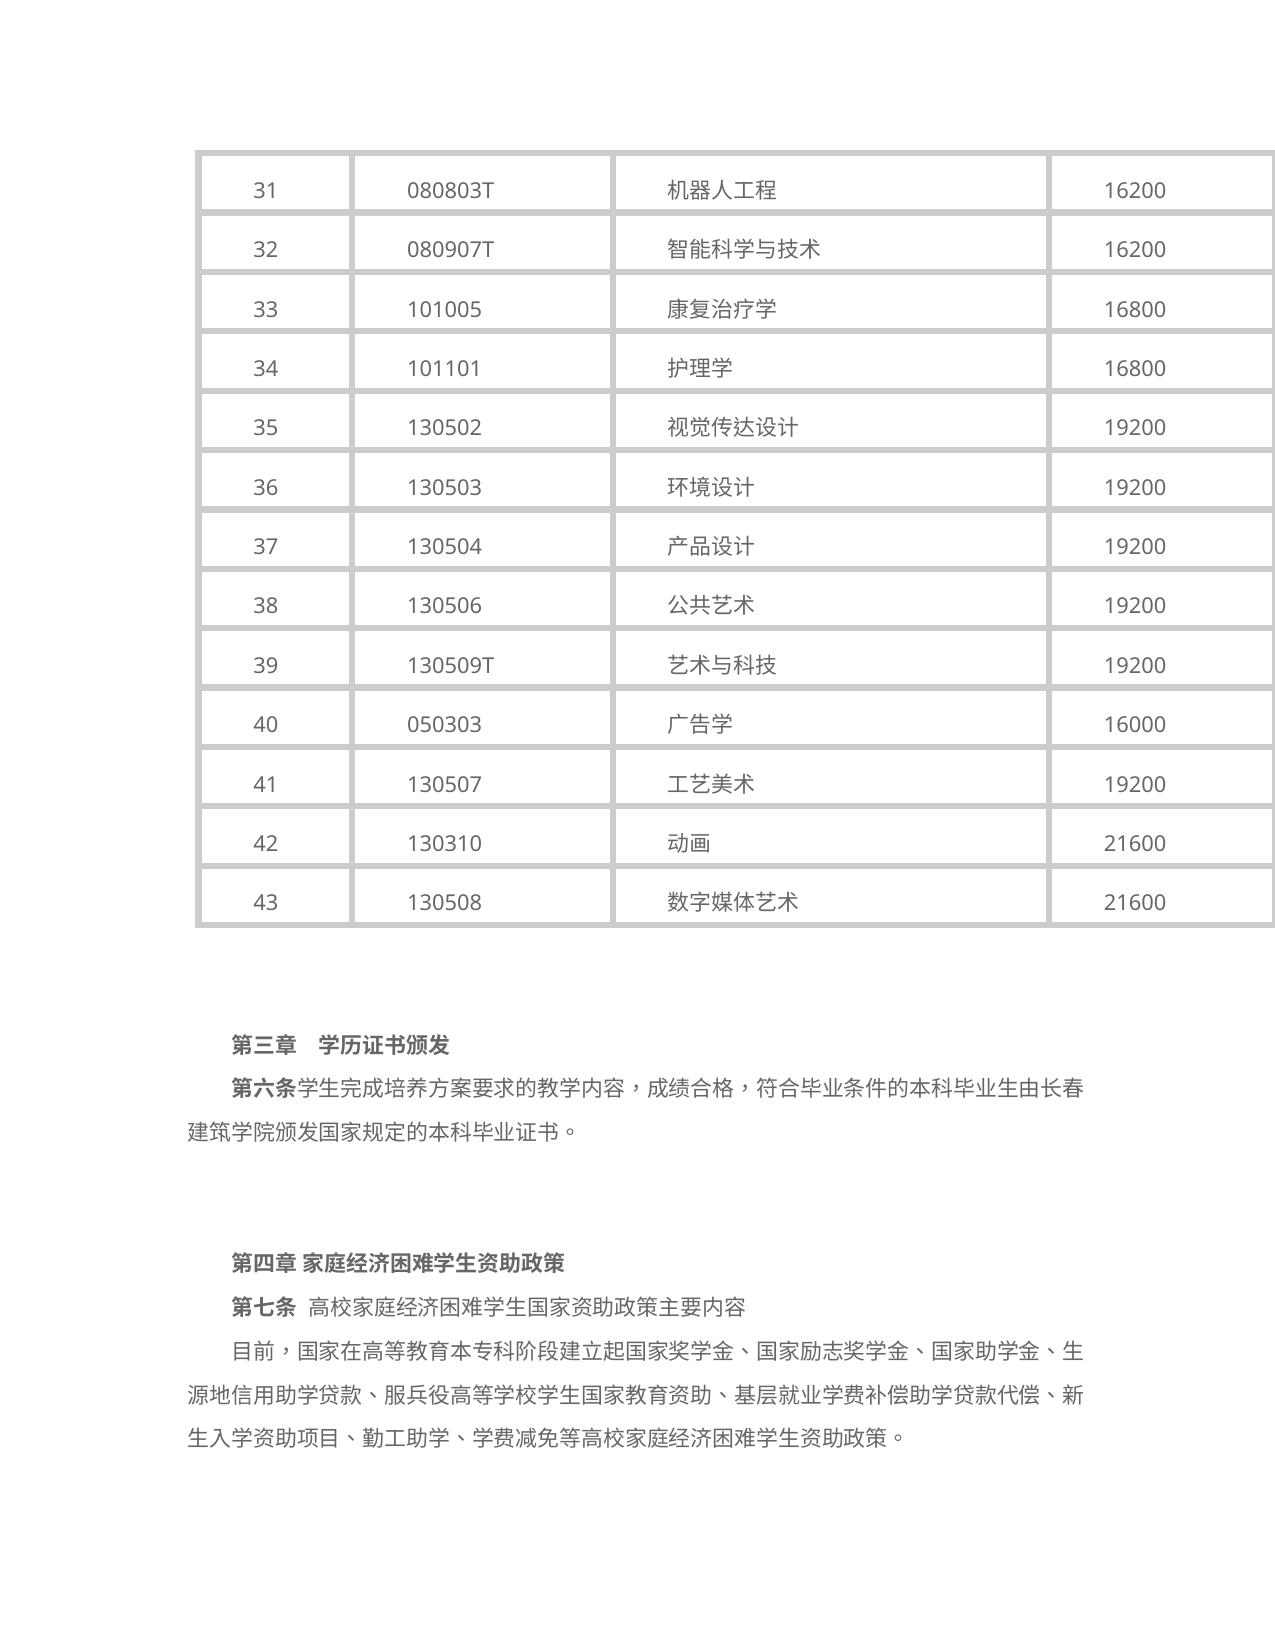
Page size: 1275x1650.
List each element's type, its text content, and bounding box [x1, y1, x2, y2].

table_cell 艺术与科技 [616, 631, 1046, 684]
text 第六条学生完成培养方案要求的教学内容，成绩合格，符合毕业条件的本科毕业生由长春建筑学院颁发国家规定的本科毕业证书。 [187, 1059, 1087, 1147]
text 第七条 高校家庭经济困难学生国家资助政策主要内容 [187, 1278, 1087, 1322]
table_cell 康复治疗学 [616, 275, 1046, 328]
table_cell 130504 [355, 513, 610, 566]
table_cell 050303 [355, 691, 610, 744]
table_cell 39 [202, 631, 349, 684]
table_cell 40 [202, 691, 349, 744]
table_cell 101005 [355, 275, 610, 328]
table_cell 智能科学与技术 [616, 216, 1046, 269]
table_cell 080803T [355, 156, 610, 209]
table_cell 21600 [1052, 869, 1272, 922]
table_cell 19200 [1052, 750, 1272, 803]
table_cell 130507 [355, 750, 610, 803]
table_cell 21600 [1052, 809, 1272, 862]
table_cell 16200 [1052, 156, 1272, 209]
table_cell 产品设计 [616, 513, 1046, 566]
table_cell 广告学 [616, 691, 1046, 744]
table_cell 080907T [355, 216, 610, 269]
text 第三章 学历证书颁发 [187, 1016, 1087, 1059]
table_cell 130502 [355, 394, 610, 447]
table_cell 130509T [355, 631, 610, 684]
table_cell 公共艺术 [616, 572, 1046, 625]
table_cell 41 [202, 750, 349, 803]
table_cell 数字媒体艺术 [616, 869, 1046, 922]
table_cell 视觉传达设计 [616, 394, 1046, 447]
table_cell 16000 [1052, 691, 1272, 744]
table_cell 动画 [616, 809, 1046, 862]
table_cell 42 [202, 809, 349, 862]
table_cell 35 [202, 394, 349, 447]
table_cell 34 [202, 334, 349, 387]
table_cell 32 [202, 216, 349, 269]
table_cell 16200 [1052, 216, 1272, 269]
table_cell 43 [202, 869, 349, 922]
table_cell 机器人工程 [616, 156, 1046, 209]
table_cell 16800 [1052, 334, 1272, 387]
table_cell 19200 [1052, 631, 1272, 684]
table_cell 工艺美术 [616, 750, 1046, 803]
table_cell 19200 [1052, 453, 1272, 506]
table_cell 护理学 [616, 334, 1046, 387]
table_cell 38 [202, 572, 349, 625]
text 第四章 家庭经济困难学生资助政策 [187, 1234, 1087, 1278]
table_cell 130508 [355, 869, 610, 922]
table_cell 19200 [1052, 394, 1272, 447]
table_cell 130503 [355, 453, 610, 506]
text 目前，国家在高等教育本专科阶段建立起国家奖学金、国家励志奖学金、国家助学金、生源地信用助学贷款、服兵役高等学校学生国家教育资助、基层就业学费补偿助学贷款代偿、新生入学资助项目、勤工助学、学费减免等高校家庭经济困难学生资助政策。 [187, 1322, 1087, 1453]
table_cell 33 [202, 275, 349, 328]
table_cell 16800 [1052, 275, 1272, 328]
table_cell 19200 [1052, 572, 1272, 625]
table_cell 101101 [355, 334, 610, 387]
table_cell 36 [202, 453, 349, 506]
table_cell 环境设计 [616, 453, 1046, 506]
table_cell 19200 [1052, 513, 1272, 566]
table_cell 31 [202, 156, 349, 209]
table_cell 130506 [355, 572, 610, 625]
table_cell 130310 [355, 809, 610, 862]
table_cell 37 [202, 513, 349, 566]
